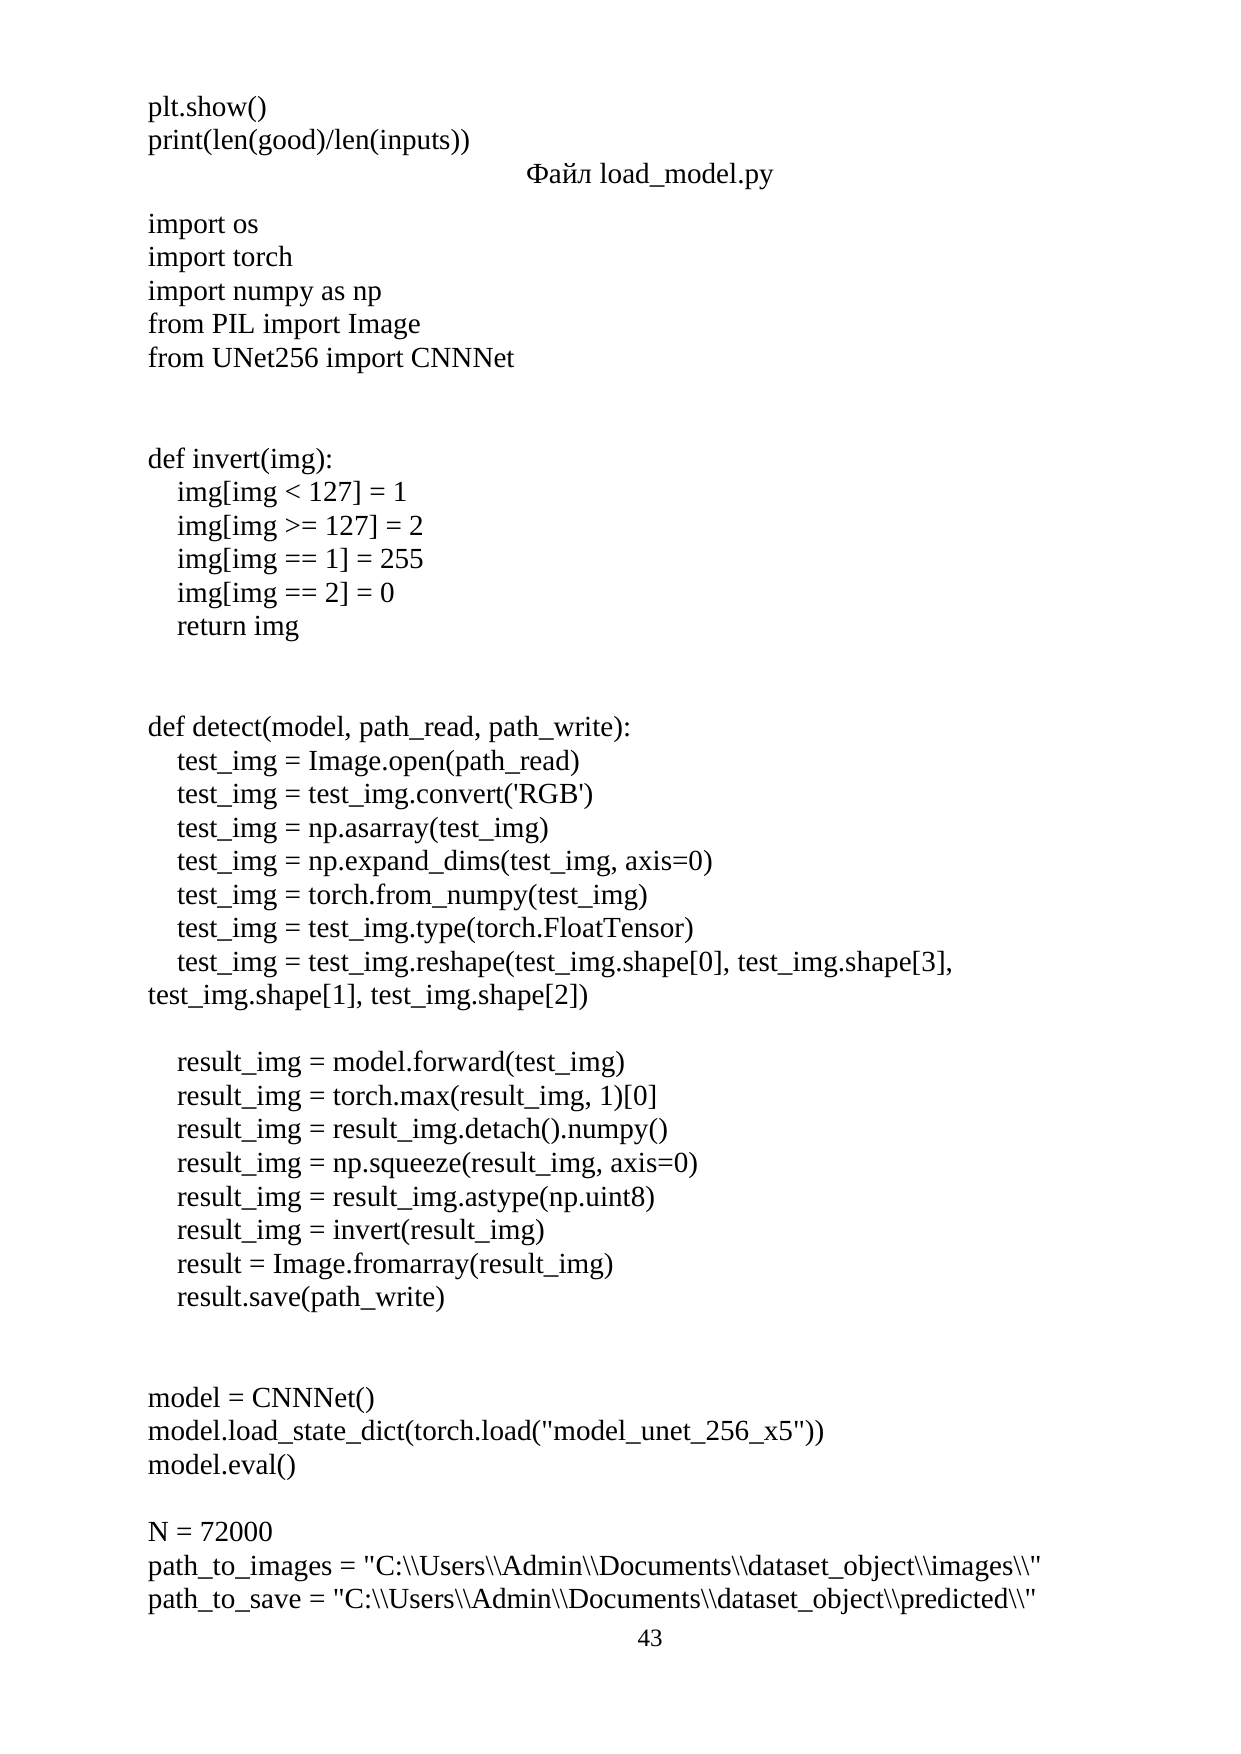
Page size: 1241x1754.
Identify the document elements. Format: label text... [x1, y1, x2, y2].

text print(len(good)/len(inputs)) [148, 122, 1152, 156]
text result_img = invert(result_img) [148, 1212, 1152, 1246]
text import torch [148, 239, 1152, 273]
text img[img == 1] = 255 [148, 541, 1152, 575]
text from PIL import Image [148, 307, 1152, 340]
text result = Image.fromarray(result_img) [148, 1246, 1152, 1279]
text result_img = model.forward(test_img) [148, 1044, 1152, 1078]
text path_to_save = "C:\\Users\\Admin\\Documents\\dataset_object\\predicted\\" [148, 1581, 1152, 1615]
text result_img = result_img.astype(np.uint8) [148, 1179, 1152, 1212]
text Файл load_model.py [148, 156, 1152, 189]
text import numpy as np [148, 273, 1152, 307]
text test_img = test_img.convert('RGB') [148, 776, 1152, 810]
text model.eval() [148, 1447, 1152, 1481]
text test_img = Image.open(path_read) [148, 743, 1152, 776]
text result_img = np.squeeze(result_img, axis=0) [148, 1145, 1152, 1179]
text test_img = test_img.type(torch.FloatTensor) [148, 910, 1152, 944]
text path_to_images = "C:\\Users\\Admin\\Documents\\dataset_object\\images\\" [148, 1548, 1152, 1581]
text result_img = result_img.detach().numpy() [148, 1112, 1152, 1145]
text test_img = np.expand_dims(test_img, axis=0) [148, 843, 1152, 877]
text model.load_state_dict(torch.load("model_unet_256_x5")) [148, 1413, 1152, 1447]
text def detect(model, path_read, path_write): [148, 709, 1152, 743]
text return img [148, 608, 1152, 642]
text model = CNNNet() [148, 1380, 1152, 1413]
text test_img = test_img.reshape(test_img.shape[0], test_img.shape[3], test_img.shape[1], test_img.shape[2]) [148, 944, 1152, 1011]
text plt.show() [148, 89, 1152, 122]
text result.save(path_write) [148, 1279, 1152, 1313]
text result_img = torch.max(result_img, 1)[0] [148, 1078, 1152, 1112]
text test_img = np.asarray(test_img) [148, 810, 1152, 843]
text N = 72000 [148, 1514, 1152, 1548]
text from UNet256 import CNNNet [148, 340, 1152, 374]
text def invert(img): [148, 441, 1152, 474]
text img[img < 127] = 1 [148, 474, 1152, 508]
text img[img == 2] = 0 [148, 575, 1152, 608]
text img[img >= 127] = 2 [148, 508, 1152, 541]
text import os [148, 206, 1152, 239]
text test_img = torch.from_numpy(test_img) [148, 877, 1152, 910]
